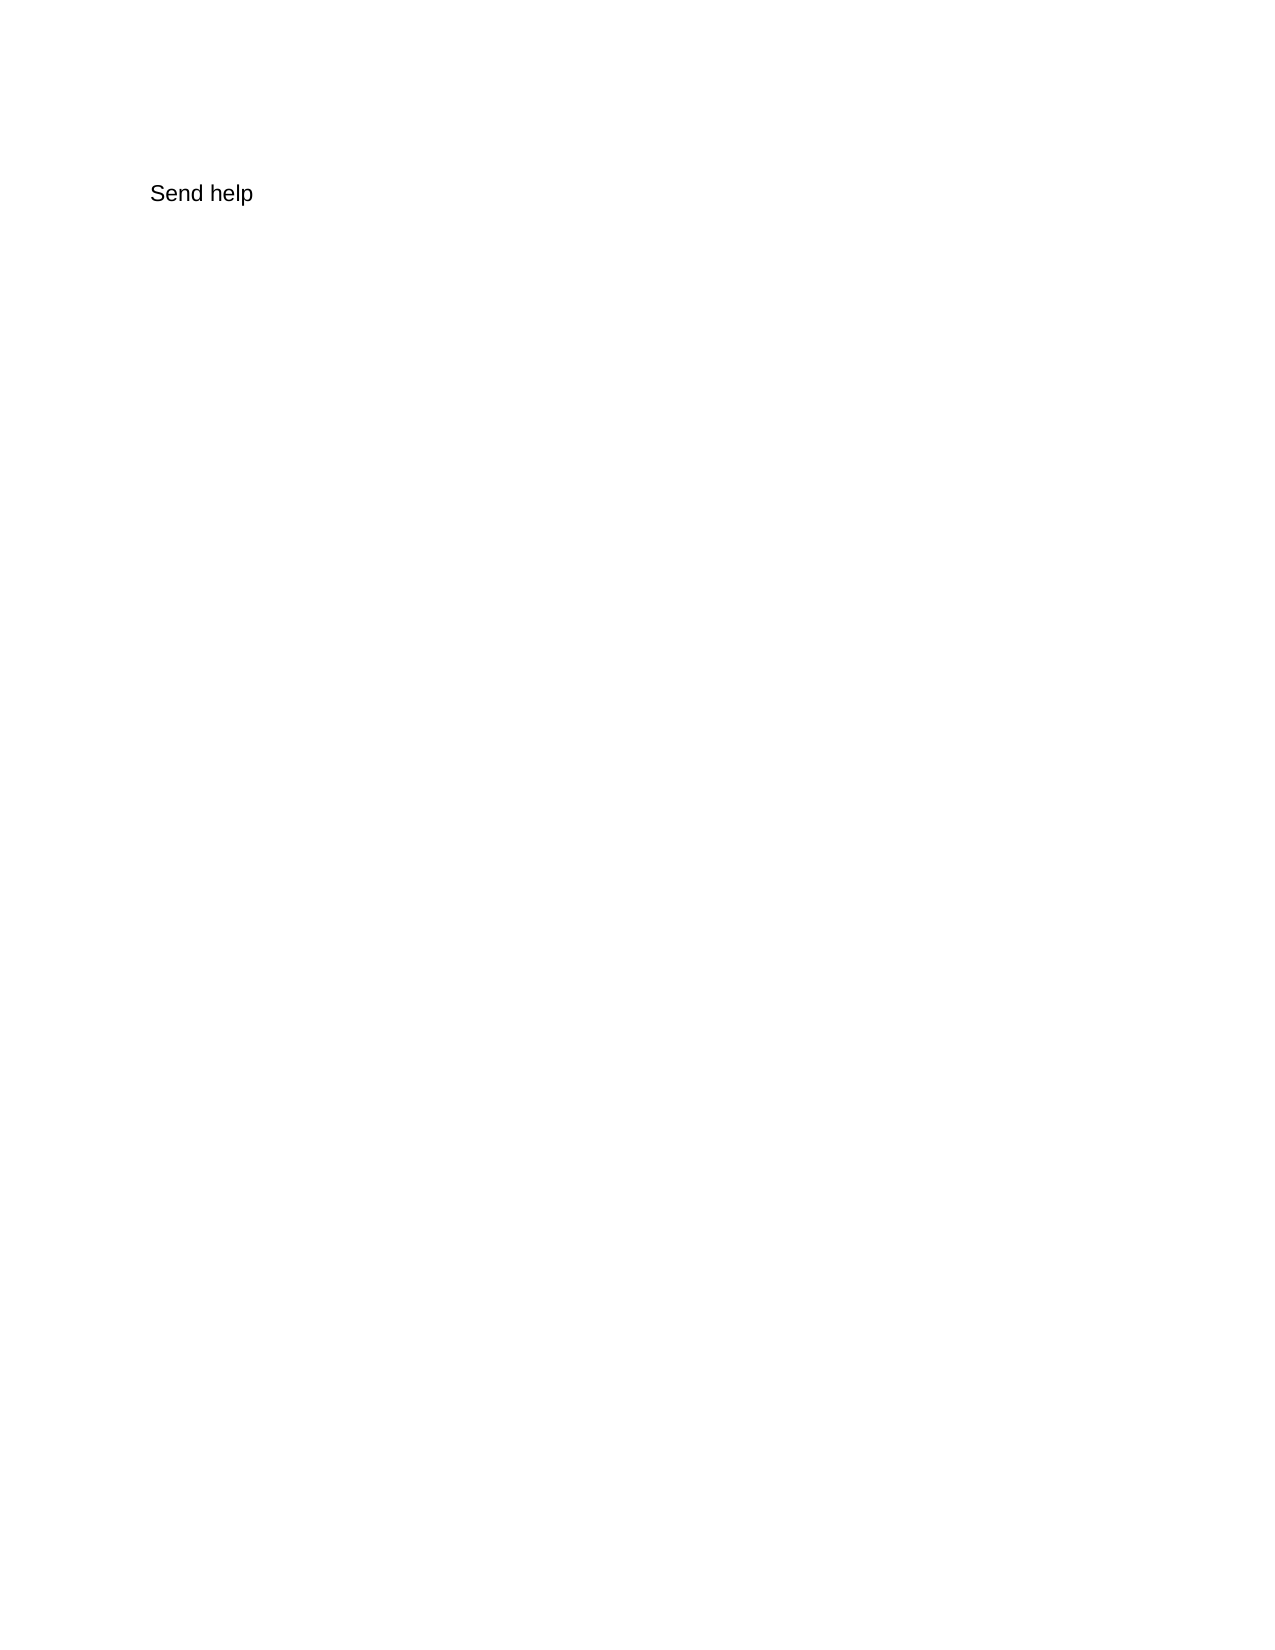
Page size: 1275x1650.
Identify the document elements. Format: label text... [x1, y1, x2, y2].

text Send help [150, 180, 1125, 207]
